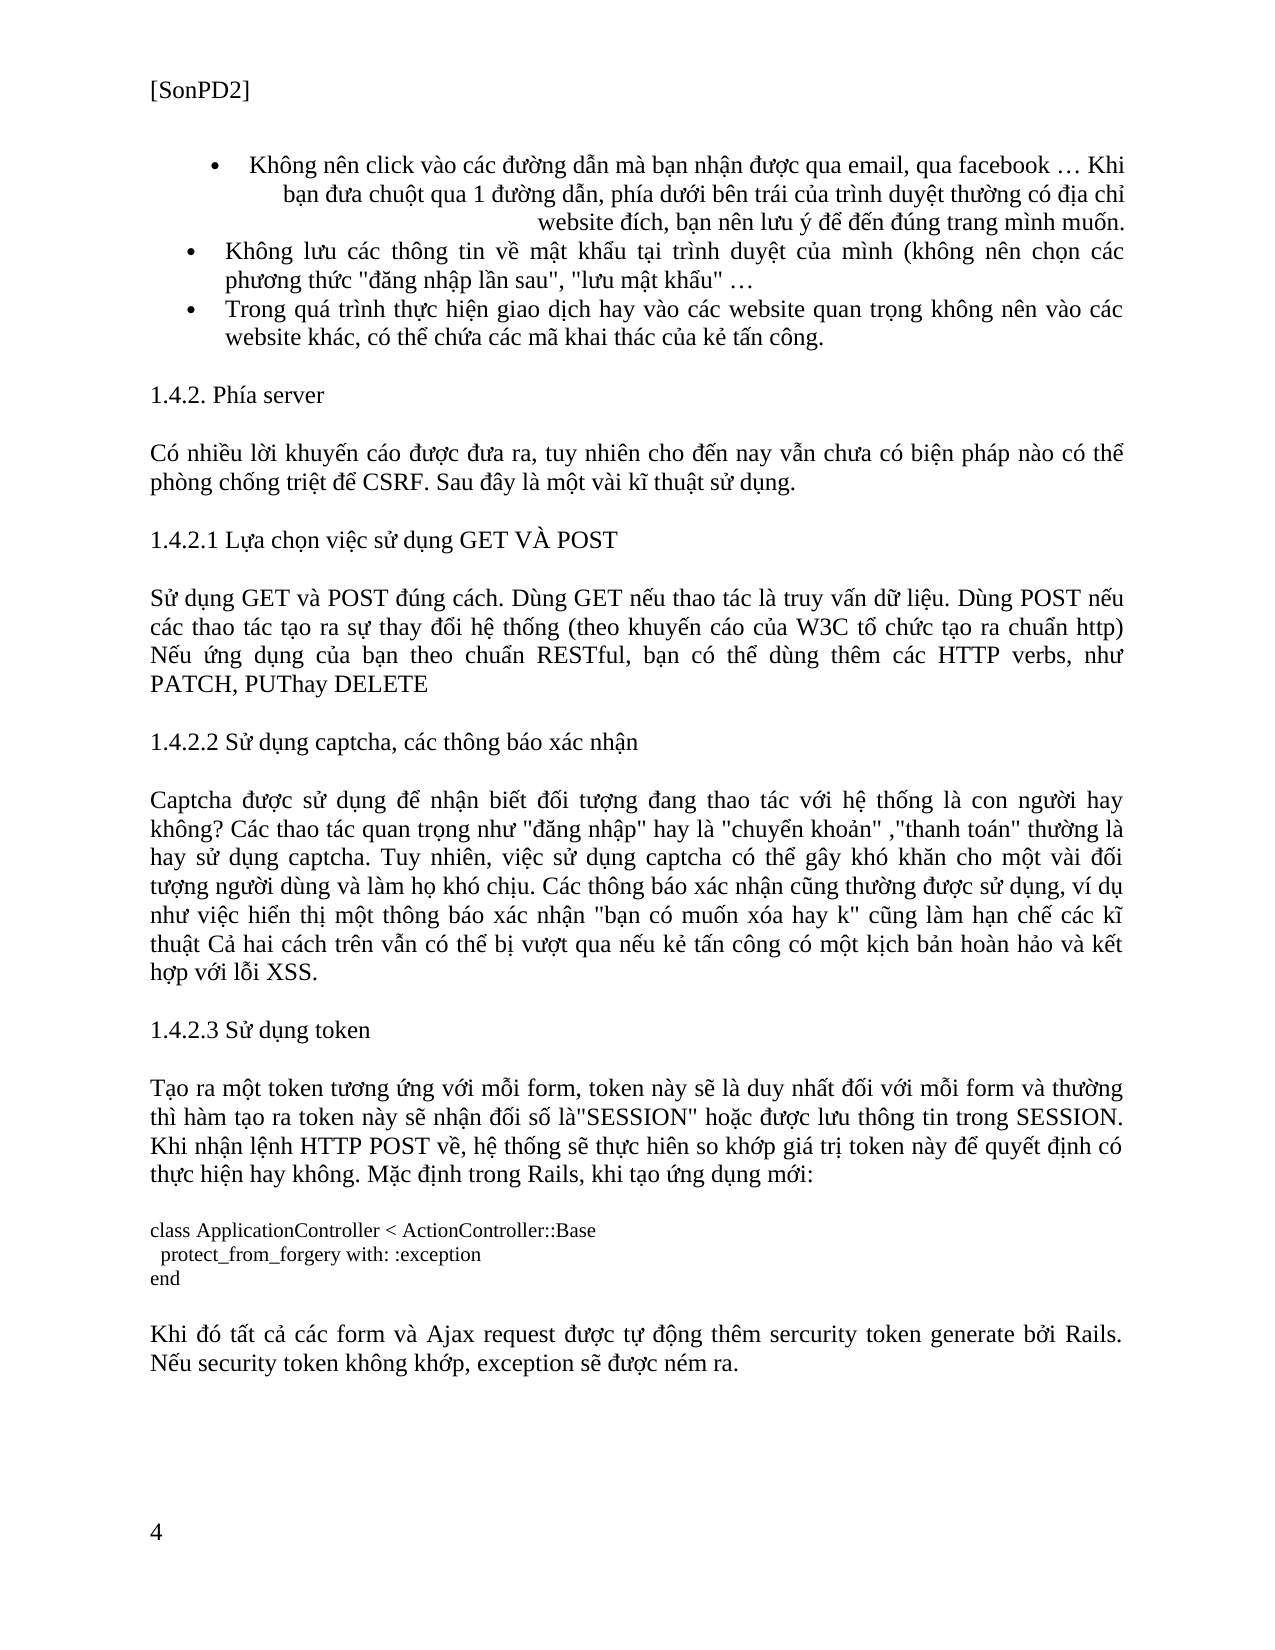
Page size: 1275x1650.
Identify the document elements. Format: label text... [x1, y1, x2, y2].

text Có nhiều lời khuyến cáo được đưa ra, tuy nhiên cho đến nay vẫn chưa có biện pháp nào có thể phòng chống triệt để CSRF. Sau đây là một vài kĩ thuật sử dụng. [150, 438, 1125, 496]
subtitle 1.4.2.1 Lựa chọn việc sử dụng GET VÀ POST [150, 525, 1125, 554]
text 1.4.2. Phía server [150, 380, 1125, 409]
text end [150, 1266, 1125, 1290]
list Không lưu các thông tin về mật khẩu tại trình duyệt của mình (không nên chọn các phương thức "đăng nhập lần sau", "lưu mật khẩu" … [187, 236, 1125, 294]
subtitle 1.4.2.2 Sử dụng captcha, các thông báo xác nhận [150, 727, 1125, 756]
text protect_from_forgery with: :exception [150, 1242, 1125, 1266]
text class ApplicationController < ActionController::Base [150, 1217, 1125, 1242]
text Tạo ra một token tương ứng với mỗi form, token này sẽ là duy nhất đối với mỗi form và thường thì hàm tạo ra token này sẽ nhận đối số là"SESSION" hoặc được lưu thông tin trong SESSION. Khi nhận lệnh HTTP POST về, hệ thống sẽ thực hiên so khớp giá trị token này để quyết định có thực hiện hay không. Mặc định trong Rails, khi tạo ứng dụng mới: [150, 1073, 1125, 1188]
list Không nên click vào các đường dẫn mà bạn nhận được qua email, qua facebook … Khi bạn đưa chuột qua 1 đường dẫn, phía dưới bên trái của trình duyệt thường có địa chỉ website đích, bạn nên lưu ý để đến đúng trang mình muốn. [187, 150, 1125, 236]
list Trong quá trình thực hiện giao dịch hay vào các website quan trọng không nên vào các website khác, có thể chứa các mã khai thác của kẻ tấn công. [187, 294, 1125, 351]
subtitle 1.4.2.3 Sử dụng token [150, 1015, 1125, 1044]
text Khi đó tất cả các form và Ajax request được tự động thêm sercurity token generate bởi Rails. Nếu security token không khớp, exception sẽ được ném ra. [150, 1319, 1125, 1376]
text Captcha được sử dụng để nhận biết đối tượng đang thao tác với hệ thống là con người hay không? Các thao tác quan trọng như "đăng nhập" hay là "chuyển khoản" ,"thanh toán" thường là hay sử dụng captcha. Tuy nhiên, việc sử dụng captcha có thể gây khó khăn cho một vài đối tượng người dùng và làm họ khó chịu. Các thông báo xác nhận cũng thường được sử dụng, ví dụ như việc hiển thị một thông báo xác nhận "bạn có muốn xóa hay k" cũng làm hạn chế các kĩ thuật Cả hai cách trên vẫn có thể bị vượt qua nếu kẻ tấn công có một kịch bản hoàn hảo và kết hợp với lỗi XSS. [150, 785, 1125, 986]
text Sử dụng GET và POST đúng cách. Dùng GET nếu thao tác là truy vấn dữ liệu. Dùng POST nếu các thao tác tạo ra sự thay đổi hệ thống (theo khuyến cáo của W3C tổ chức tạo ra chuẩn http) Nếu ứng dụng của bạn theo chuẩn RESTful, bạn có thể dùng thêm các HTTP verbs, như PATCH, PUThay DELETE [150, 583, 1125, 698]
